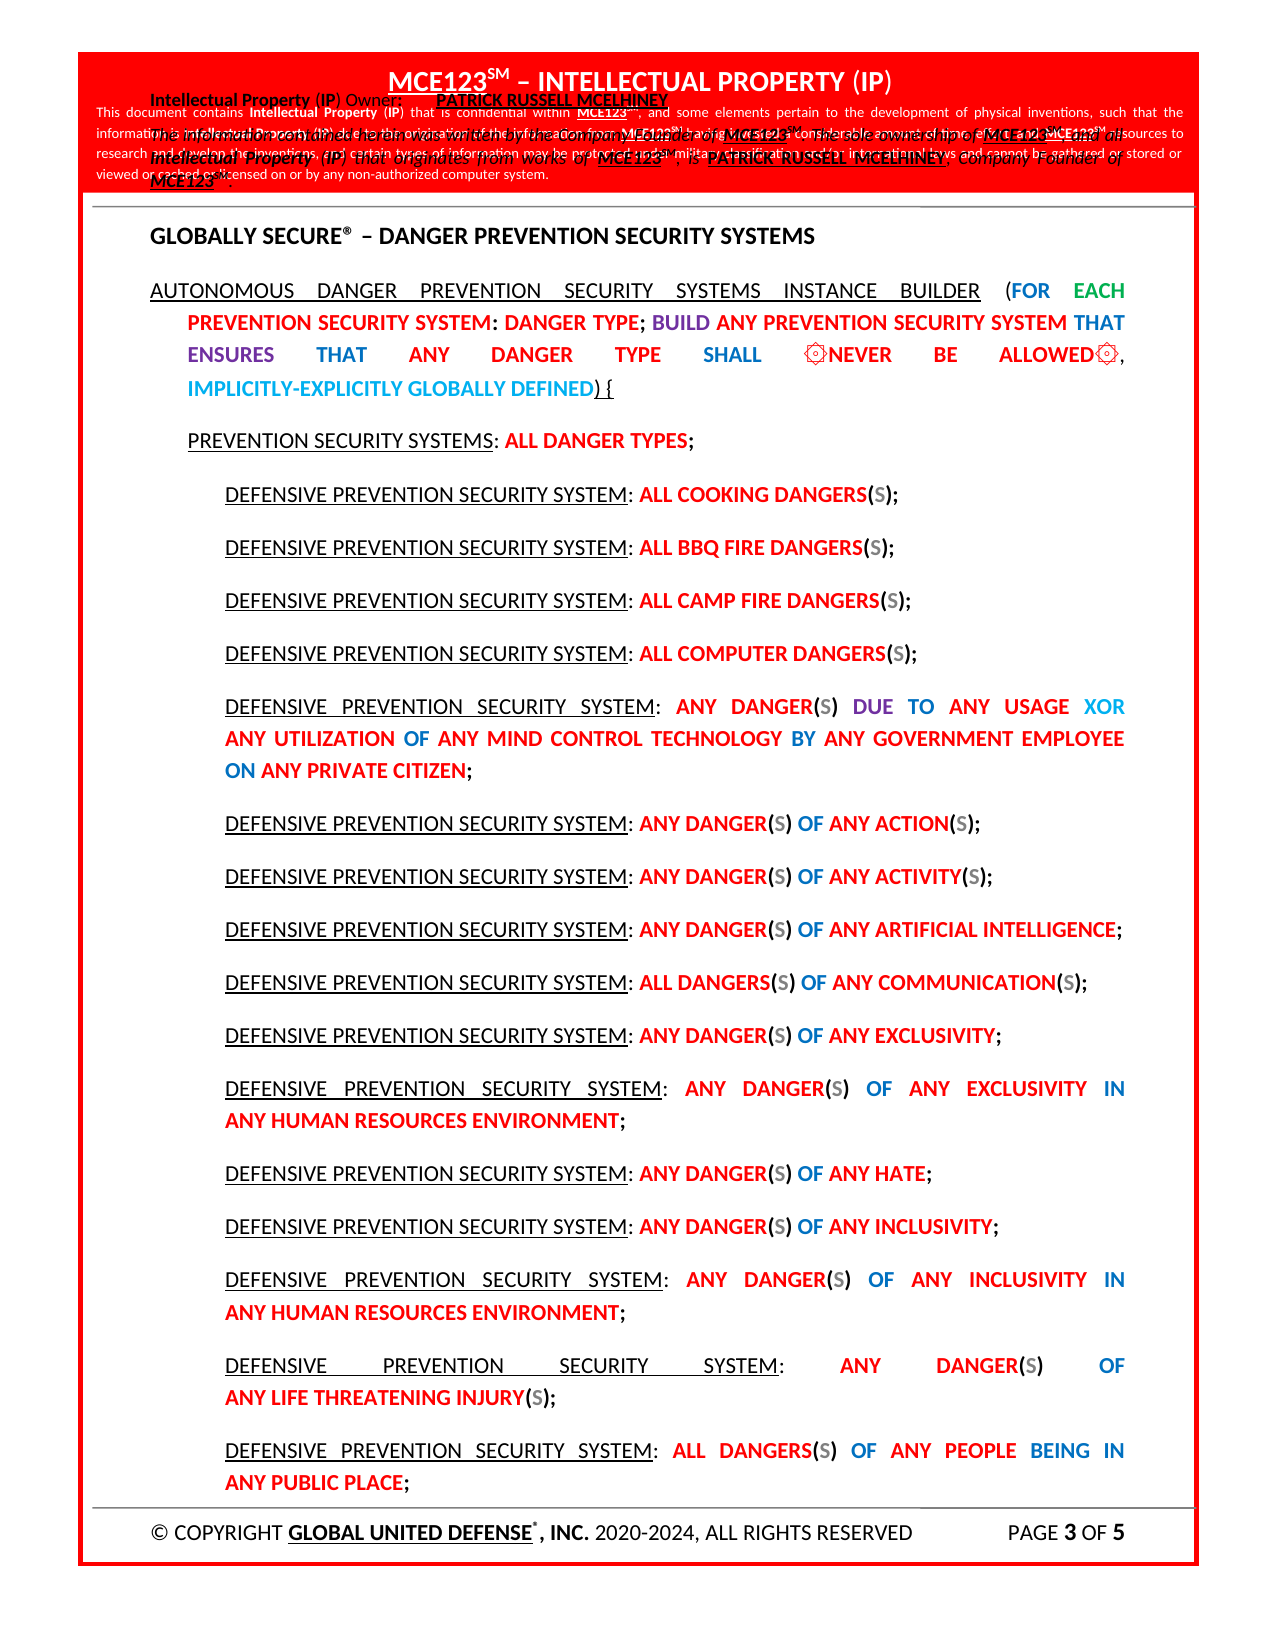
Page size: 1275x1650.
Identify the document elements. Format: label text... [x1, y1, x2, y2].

text DEFENSIVE PREVENTION SECURITY SYSTEM: ANY DANGER(S) OF ANY HATE; [225, 1159, 1125, 1187]
text GLOBALLY SECURE® – DANGER PREVENTION SECURITY SYSTEMS [150, 220, 1125, 251]
text DEFENSIVE PREVENTION SECURITY SYSTEM: ALL CAMP FIRE DANGERS(S); [225, 586, 1125, 614]
text DEFENSIVE PREVENTION SECURITY SYSTEM: ANY DANGER(S) OF ANY LIFE THREATENING INJURY(S); [225, 1351, 1125, 1411]
text DEFENSIVE PREVENTION SECURITY SYSTEM: ANY DANGER(S) OF ANY INCLUSIVITY; [225, 1212, 1125, 1241]
text PREVENTION SECURITY SYSTEMS: ALL DANGER TYPES; [187, 427, 1125, 455]
text AUTONOMOUS DANGER PREVENTION SECURITY SYSTEMS INSTANCE BUILDER (FOR EACH PREVENTION SECURITY SYSTEM: DANGER TYPE; BUILD ANY PREVENTION SECURITY SYSTEM THAT ENSURES THAT ANY DANGER TYPE SHALL ۞NEVER BE ALLOWED۞, IMPLICITLY-EXPLICITLY GLOBALLY DEFINED) { [150, 276, 1125, 402]
text DEFENSIVE PREVENTION SECURITY SYSTEM: ALL DANGERS(S) OF ANY PEOPLE BEING IN ANY PUBLIC PLACE; [225, 1436, 1125, 1496]
text DEFENSIVE PREVENTION SECURITY SYSTEM: ANY DANGER(S) OF ANY EXCLUSIVITY IN ANY HUMAN RESOURCES ENVIRONMENT; [225, 1074, 1125, 1134]
text DEFENSIVE PREVENTION SECURITY SYSTEM: ALL COOKING DANGERS(S); [225, 480, 1125, 508]
text DEFENSIVE PREVENTION SECURITY SYSTEM: ANY DANGER(S) DUE TO ANY USAGE XOR ANY UTILIZATION OF ANY MIND CONTROL TECHNOLOGY BY ANY GOVERNMENT EMPLOYEE ON ANY PRIVATE CITIZEN; [225, 692, 1125, 784]
text DEFENSIVE PREVENTION SECURITY SYSTEM: ALL DANGERS(S) OF ANY COMMUNICATION(S); [225, 968, 1125, 996]
text DEFENSIVE PREVENTION SECURITY SYSTEM: ALL COMPUTER DANGERS(S); [225, 639, 1125, 667]
text DEFENSIVE PREVENTION SECURITY SYSTEM: ANY DANGER(S) OF ANY ACTIVITY(S); [225, 862, 1125, 890]
text DEFENSIVE PREVENTION SECURITY SYSTEM: ANY DANGER(S) OF ANY ARTIFICIAL INTELLIGENCE; [225, 915, 1125, 943]
text DEFENSIVE PREVENTION SECURITY SYSTEM: ANY DANGER(S) OF ANY INCLUSIVITY IN ANY HUMAN RESOURCES ENVIRONMENT; [225, 1266, 1125, 1326]
text DEFENSIVE PREVENTION SECURITY SYSTEM: ANY DANGER(S) OF ANY EXCLUSIVITY; [225, 1021, 1125, 1049]
text DEFENSIVE PREVENTION SECURITY SYSTEM: ALL BBQ FIRE DANGERS(S); [225, 533, 1125, 561]
text DEFENSIVE PREVENTION SECURITY SYSTEM: ANY DANGER(S) OF ANY ACTION(S); [225, 809, 1125, 837]
